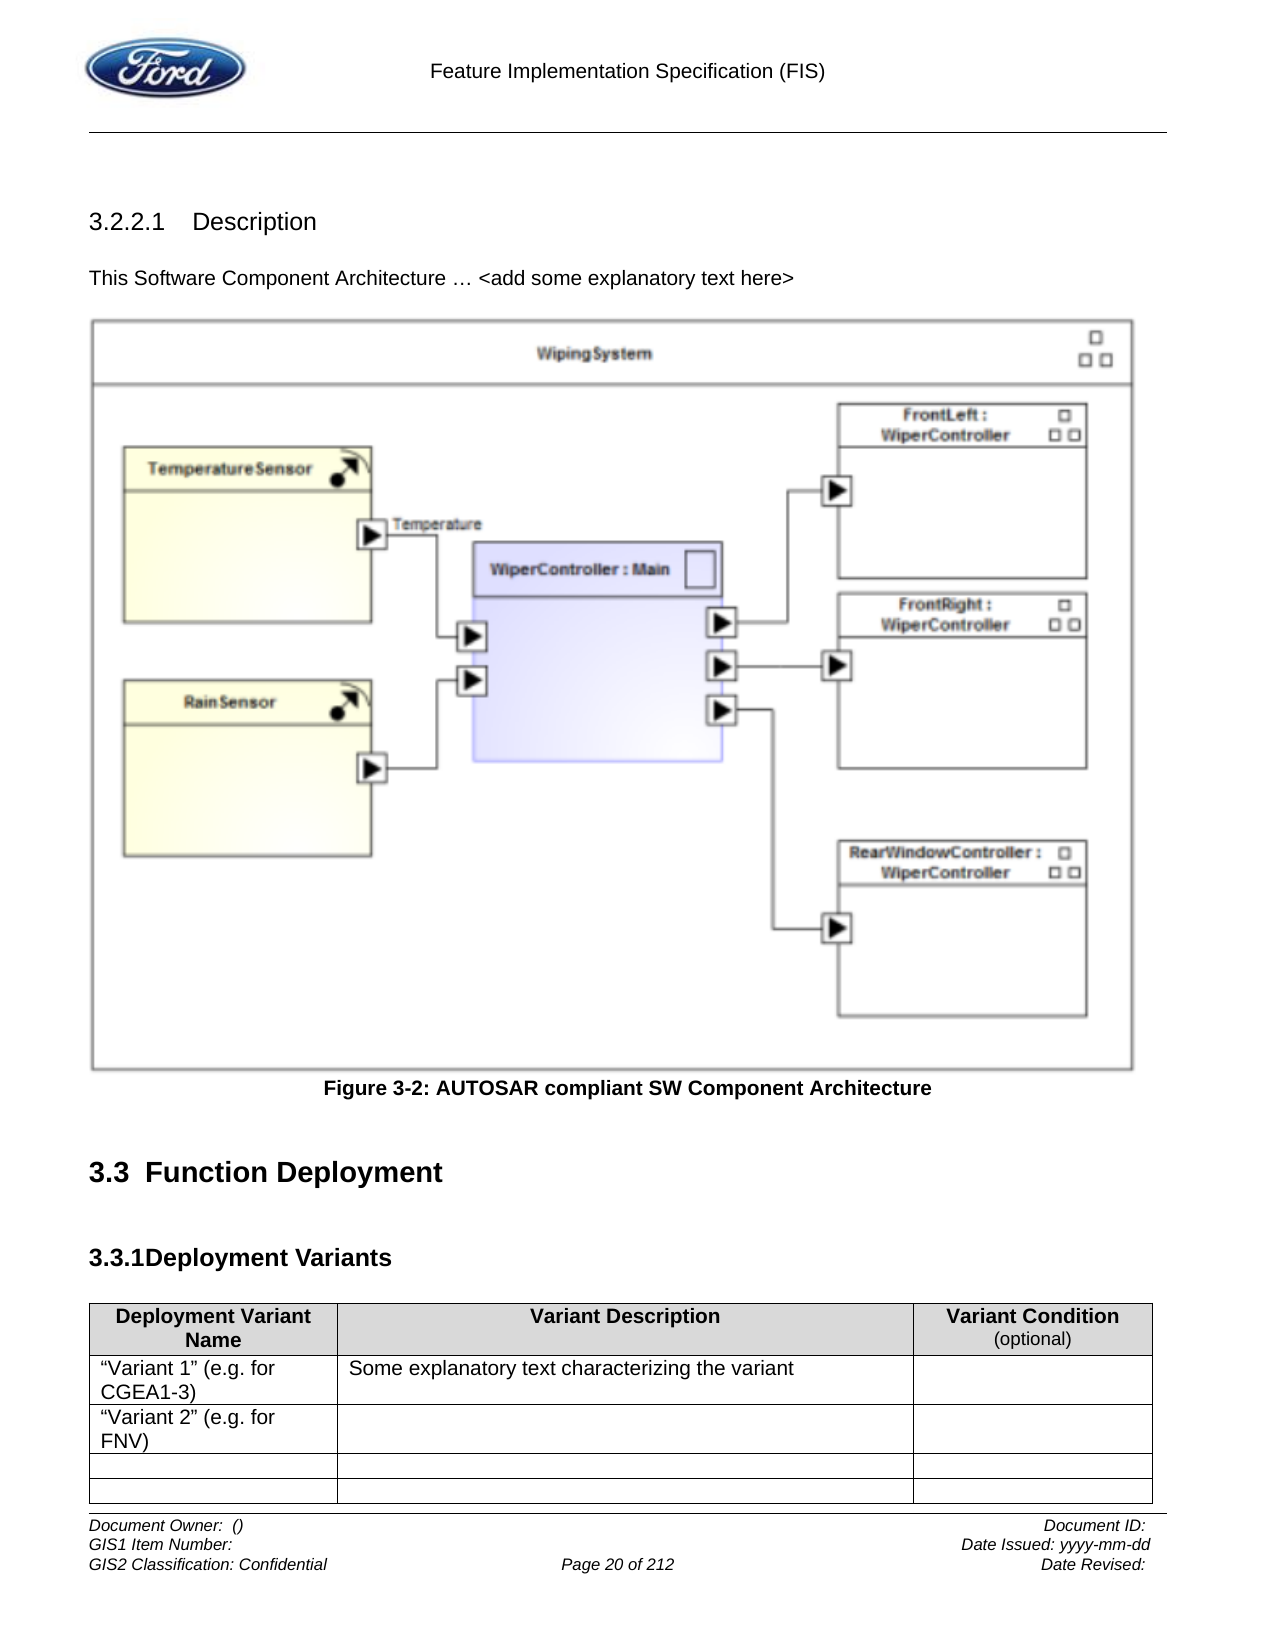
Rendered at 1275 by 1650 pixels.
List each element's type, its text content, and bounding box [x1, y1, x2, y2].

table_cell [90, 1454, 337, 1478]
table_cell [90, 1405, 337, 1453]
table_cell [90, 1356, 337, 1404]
subtitle Description [89, 206, 1167, 235]
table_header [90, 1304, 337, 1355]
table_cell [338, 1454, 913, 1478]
subtitle Deployment Variants [89, 1243, 1167, 1272]
picture [88, 313, 1139, 1076]
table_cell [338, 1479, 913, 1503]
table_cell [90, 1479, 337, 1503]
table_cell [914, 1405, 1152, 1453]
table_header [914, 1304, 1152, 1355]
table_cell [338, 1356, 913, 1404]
subtitle Function Deployment [89, 1155, 1167, 1188]
text Figure 3-4: AUTOSAR compliant SW Component Architecture [89, 1076, 1167, 1099]
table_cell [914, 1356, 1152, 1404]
text This Software Component Architecture … <add some explanatory text here> [89, 265, 1167, 289]
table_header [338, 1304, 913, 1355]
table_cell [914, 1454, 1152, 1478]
picture [65, 18, 266, 119]
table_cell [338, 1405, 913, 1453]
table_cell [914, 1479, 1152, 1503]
